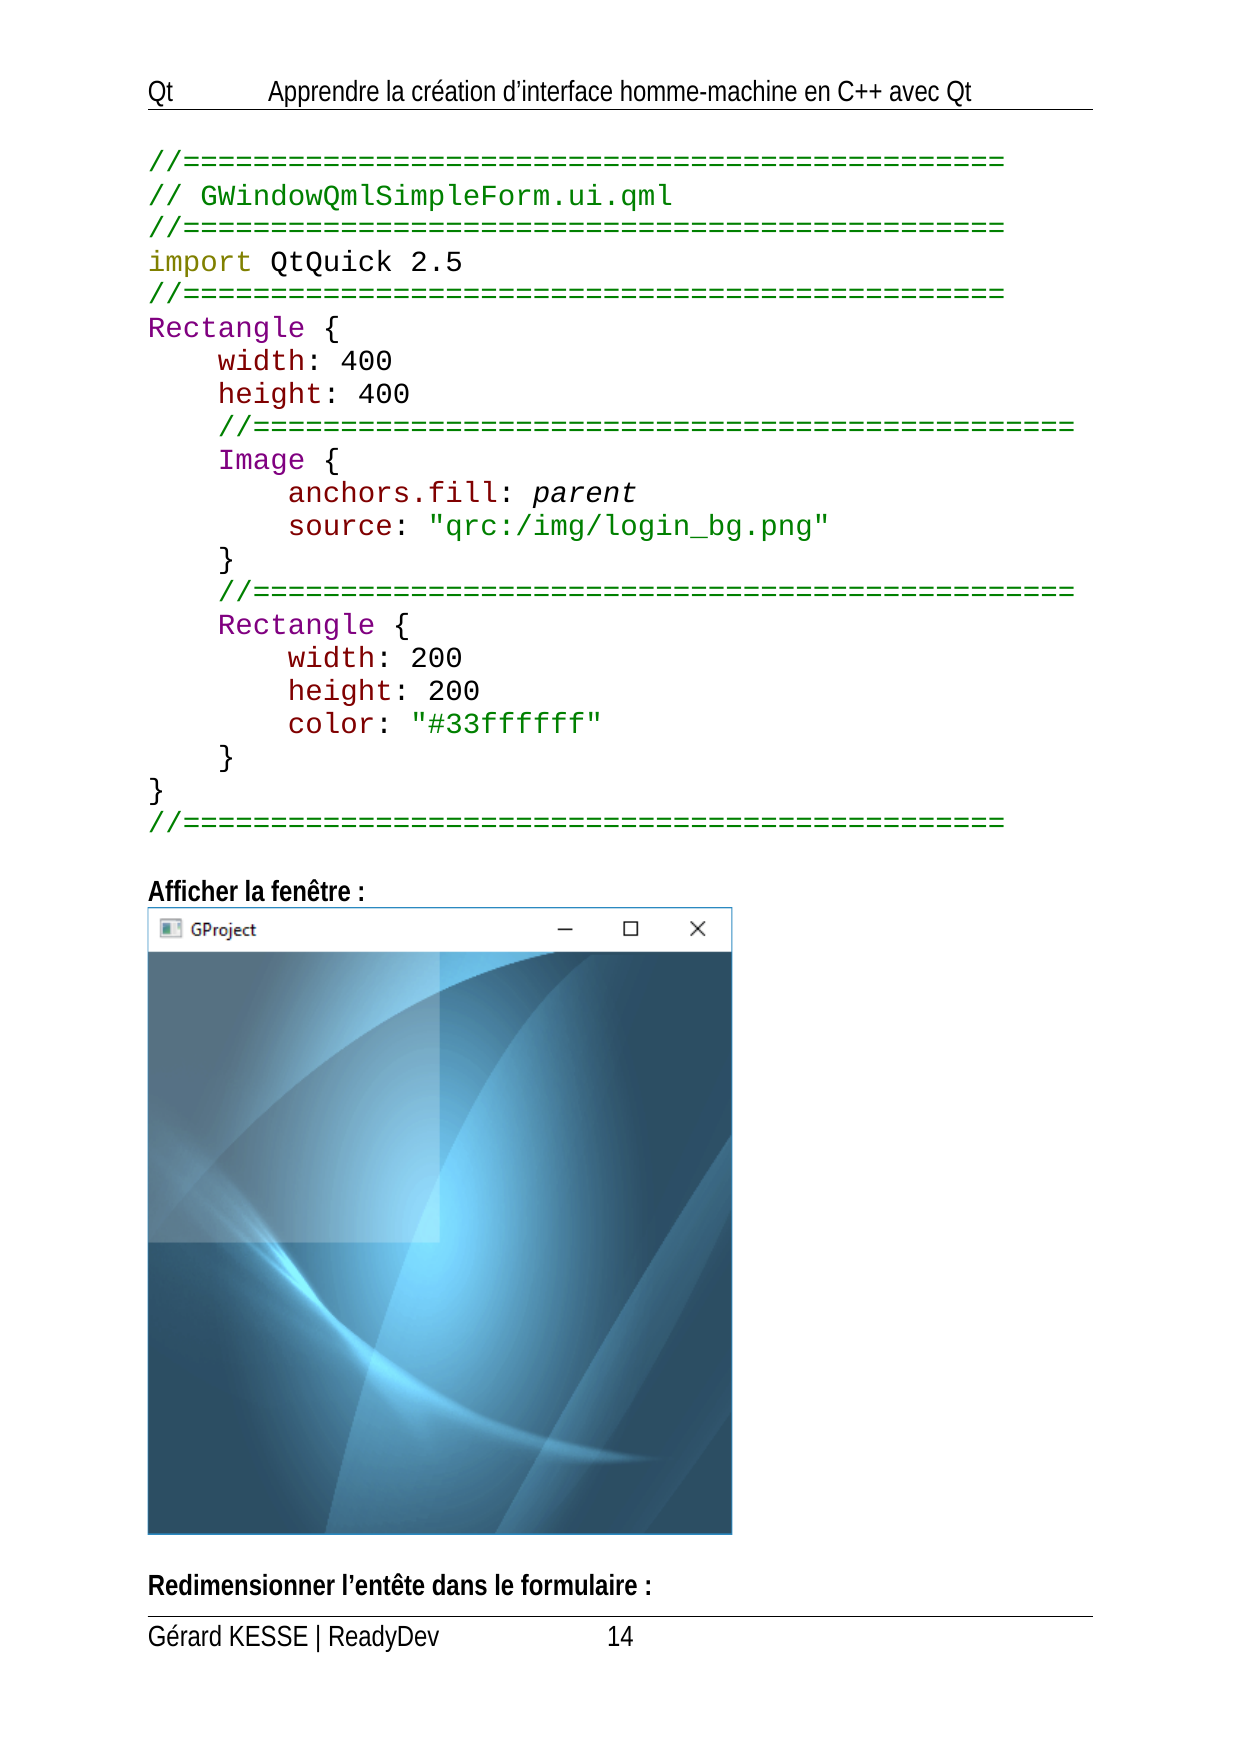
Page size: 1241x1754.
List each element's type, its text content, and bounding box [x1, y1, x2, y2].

text //=============================================== [148, 280, 1093, 313]
text // GWindowQmlSimpleForm.ui.qml [148, 181, 1093, 214]
text } [148, 544, 1093, 577]
text import QtQuick 2.5 [148, 247, 1093, 280]
text color: "#33ffffff" [148, 709, 1093, 742]
text //=============================================== [148, 214, 1093, 247]
text } [148, 775, 1093, 808]
text source: "qrc:/img/login_bg.png" [148, 511, 1093, 544]
text width: 200 [148, 643, 1093, 676]
text Rectangle { [148, 313, 1093, 346]
text Redimensionner l’entête dans le formulaire : [148, 1568, 1093, 1601]
text //=============================================== [148, 808, 1093, 841]
text //=============================================== [148, 412, 1093, 445]
text Rectangle { [148, 610, 1093, 643]
text Image { [148, 445, 1093, 478]
text } [148, 742, 1093, 775]
picture [147, 907, 733, 1535]
text height: 200 [148, 676, 1093, 709]
text height: 400 [148, 379, 1093, 412]
text anchors.fill: parent [148, 478, 1093, 511]
text Afficher la fenêtre : [148, 874, 1093, 908]
text //=============================================== [148, 577, 1093, 610]
text width: 400 [148, 346, 1093, 379]
text //=============================================== [148, 148, 1093, 181]
